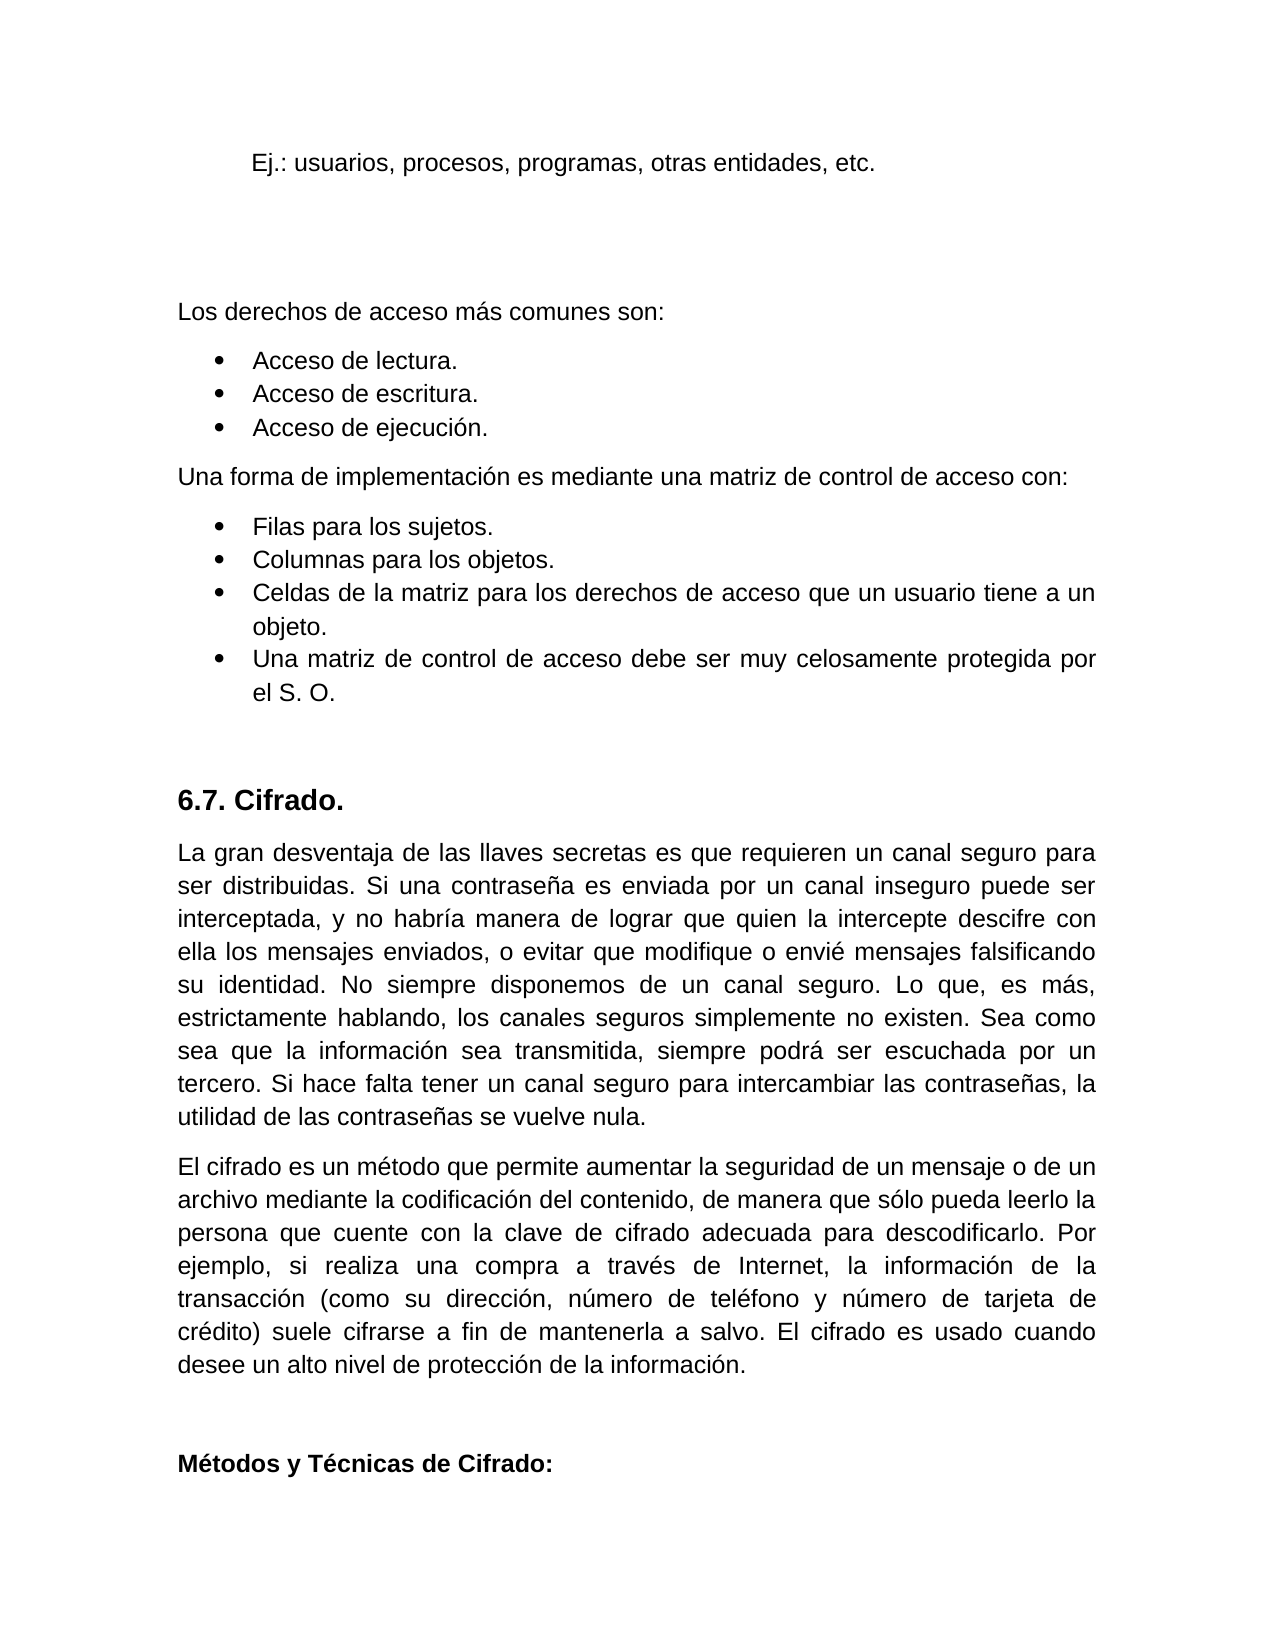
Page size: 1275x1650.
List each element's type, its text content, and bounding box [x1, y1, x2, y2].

text Los derechos de acceso más comunes son: [177, 297, 1098, 325]
list Una matriz de control de acceso debe ser muy celosamente protegida por el S. O. [215, 644, 1098, 706]
text El cifrado es un método que permite aumentar la seguridad de un mensaje o de un archivo mediante la codificación del contenido, de manera que sólo pueda leerlo la persona que cuente con la clave de cifrado adecuada para descodificarlo. Por ejemplo, si realiza una compra a través de Internet, la información de la transacción (como su dirección, número de teléfono y número de tarjeta de crédito) suele cifrarse a fin de mantenerla a salvo. El cifrado es usado cuando desee un alto nivel de protección de la información. [177, 1152, 1098, 1378]
text Una forma de implementación es mediante una matriz de control de acceso con: [177, 462, 1098, 491]
list Acceso de ejecución. [215, 413, 1098, 441]
text 6.7. Cifrado. [177, 782, 1098, 816]
text Ej.: usuarios, procesos, programas, otras entidades, etc. [177, 148, 1098, 176]
list Acceso de escritura. [215, 379, 1098, 408]
list Acceso de lectura. [215, 346, 1098, 375]
list Columnas para los objetos. [215, 545, 1098, 574]
text La gran desventaja de las llaves secretas es que requieren un canal seguro para ser distribuidas. Si una contraseña es enviada por un canal inseguro puede ser interceptada, y no habría manera de lograr que quien la intercepte descifre con ella los mensajes enviados, o evitar que modifique o envié mensajes falsificando su identidad. No siempre disponemos de un canal seguro. Lo que, es más, estrictamente hablando, los canales seguros simplemente no existen. Sea como sea que la información sea transmitida, siempre podrá ser escuchada por un tercero. Si hace falta tener un canal seguro para intercambiar las contraseñas, la utilidad de las contraseñas se vuelve nula. [177, 838, 1098, 1131]
list Celdas de la matriz para los derechos de acceso que un usuario tiene a un objeto. [215, 578, 1098, 640]
text Métodos y Técnicas de Cifrado: [177, 1449, 1098, 1478]
list Filas para los sujetos. [215, 512, 1098, 541]
